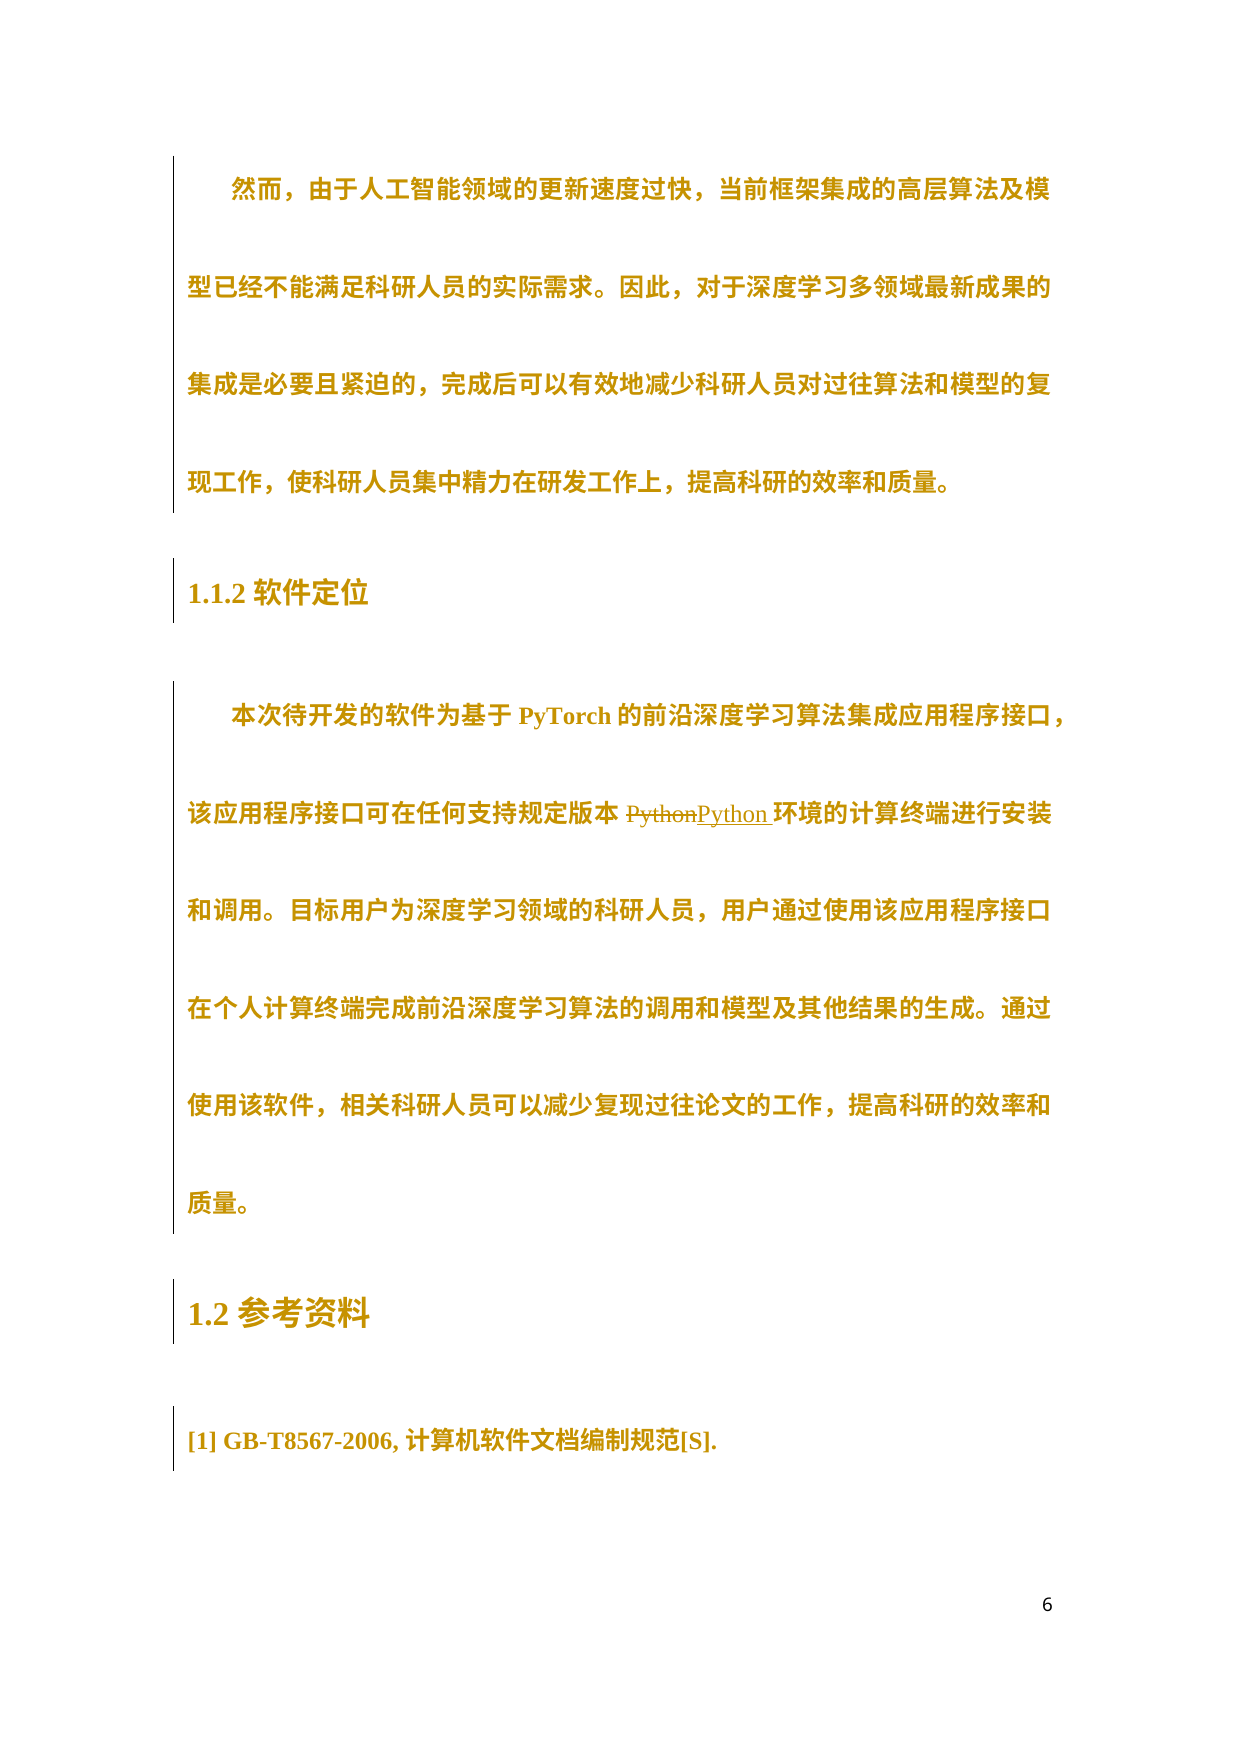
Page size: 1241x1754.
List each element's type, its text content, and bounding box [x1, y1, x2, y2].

text 本次待开发的软件为基于PyTorch的前沿深度学习算法集成应用程序接口，该应用程序接口可在任何支持规定版本环境的计算终端进行安装和调用。目标用户为深度学习领域的科研人员，用户通过使用该应用程序接口在个人计算终端完成前沿深度学习算法的调用和模型及其他结果的生成。通过使用该软件，相关科研人员可以减少复现过往论文的工作，提高科研的效率和质量。 [187, 681, 1053, 1234]
subtitle 1.2 参考资料 [187, 1279, 1053, 1344]
text 然而，由于人工智能领域的更新速度过快，当前框架集成的高层算法及模型已经不能满足科研人员的实际需求。因此，对于深度学习多领域最新成果的集成是必要且紧迫的，完成后可以有效地减少科研人员对过往算法和模型的复现工作，使科研人员集中精力在研发工作上，提高科研的效率和质量。 [187, 156, 1053, 513]
text [1] GB-T8567-2006, 计算机软件文档编制规范[S]. [187, 1406, 1053, 1471]
subtitle 1.1.2 软件定位 [187, 558, 1053, 623]
